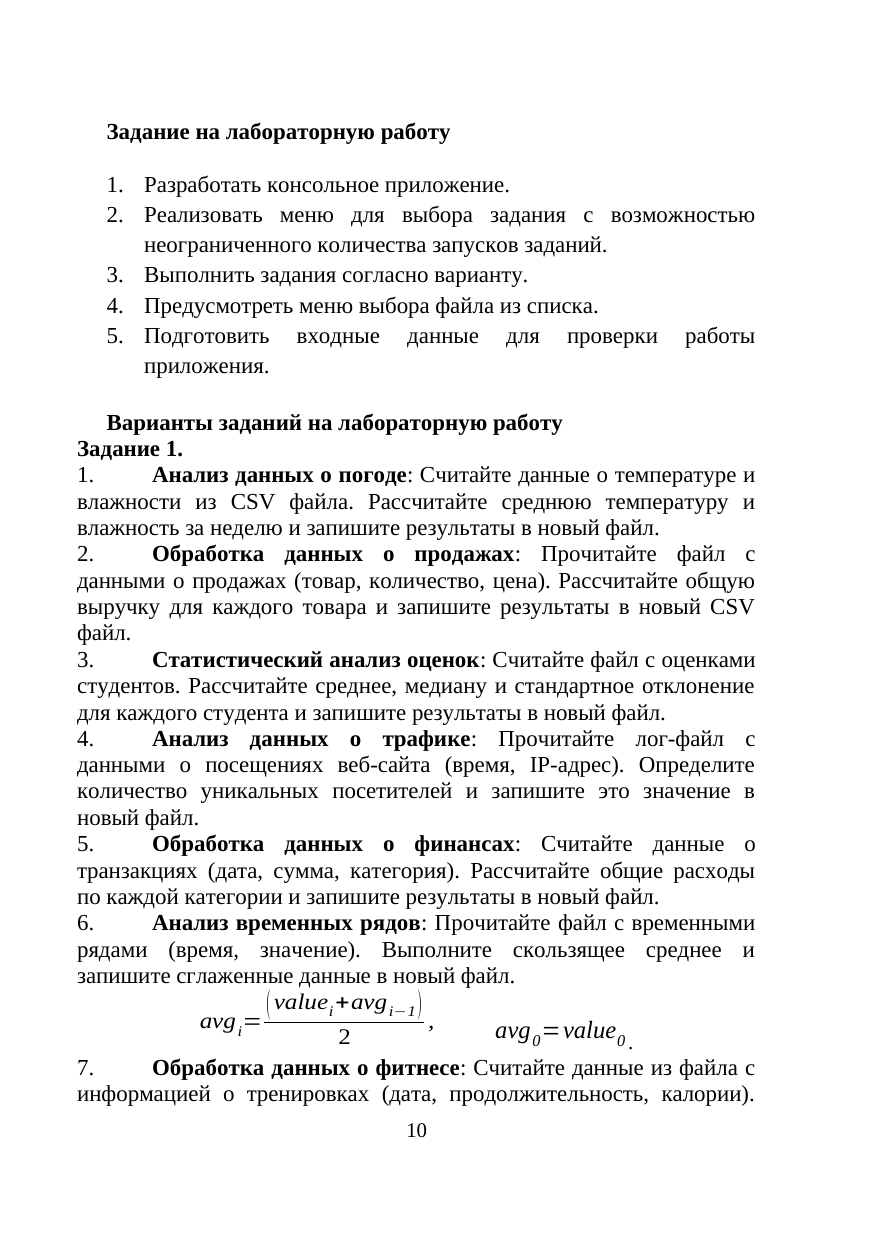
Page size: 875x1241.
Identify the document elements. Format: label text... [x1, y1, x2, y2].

list Обработка данных о продажах: Прочитайте файл с данными о продажах (товар, количество, цена). Рассчитайте общую выручку для каждого товара и запишите результаты в новый CSV файл. [77, 540, 756, 646]
list Анализ данных о трафике: Прочитайте лог-файл с данными о посещениях веб-сайта (время, IP-адрес). Определите количество уникальных посетителей и запишите это значение в новый файл. [77, 725, 756, 830]
list Анализ данных о погоде: Считайте данные о температуре и влажности из CSV файла. Рассчитайте среднюю температуру и влажность за неделю и запишите результаты в новый файл. [77, 461, 756, 540]
list Статистический анализ оценок: Считайте файл с оценками студентов. Рассчитайте среднее, медиану и стандартное отклонение для каждого студента и запишите результаты в новый файл. [77, 646, 756, 725]
list Подготовить входные данные для проверки работы приложения. [106, 322, 756, 378]
list Предусмотреть меню выбора файла из списка. [106, 292, 756, 318]
text Задание 1. [77, 435, 756, 461]
text Варианты заданий на лабораторную работу [77, 409, 756, 435]
text . [77, 988, 756, 1054]
list Выполнить задания согласно варианту. [106, 261, 756, 288]
text Задание на лабораторную работу [77, 118, 756, 144]
list Разработать консольное приложение. [106, 171, 756, 197]
list Реализовать меню для выбора задания с возможностью неограниченного количества запусков заданий. [106, 201, 756, 258]
